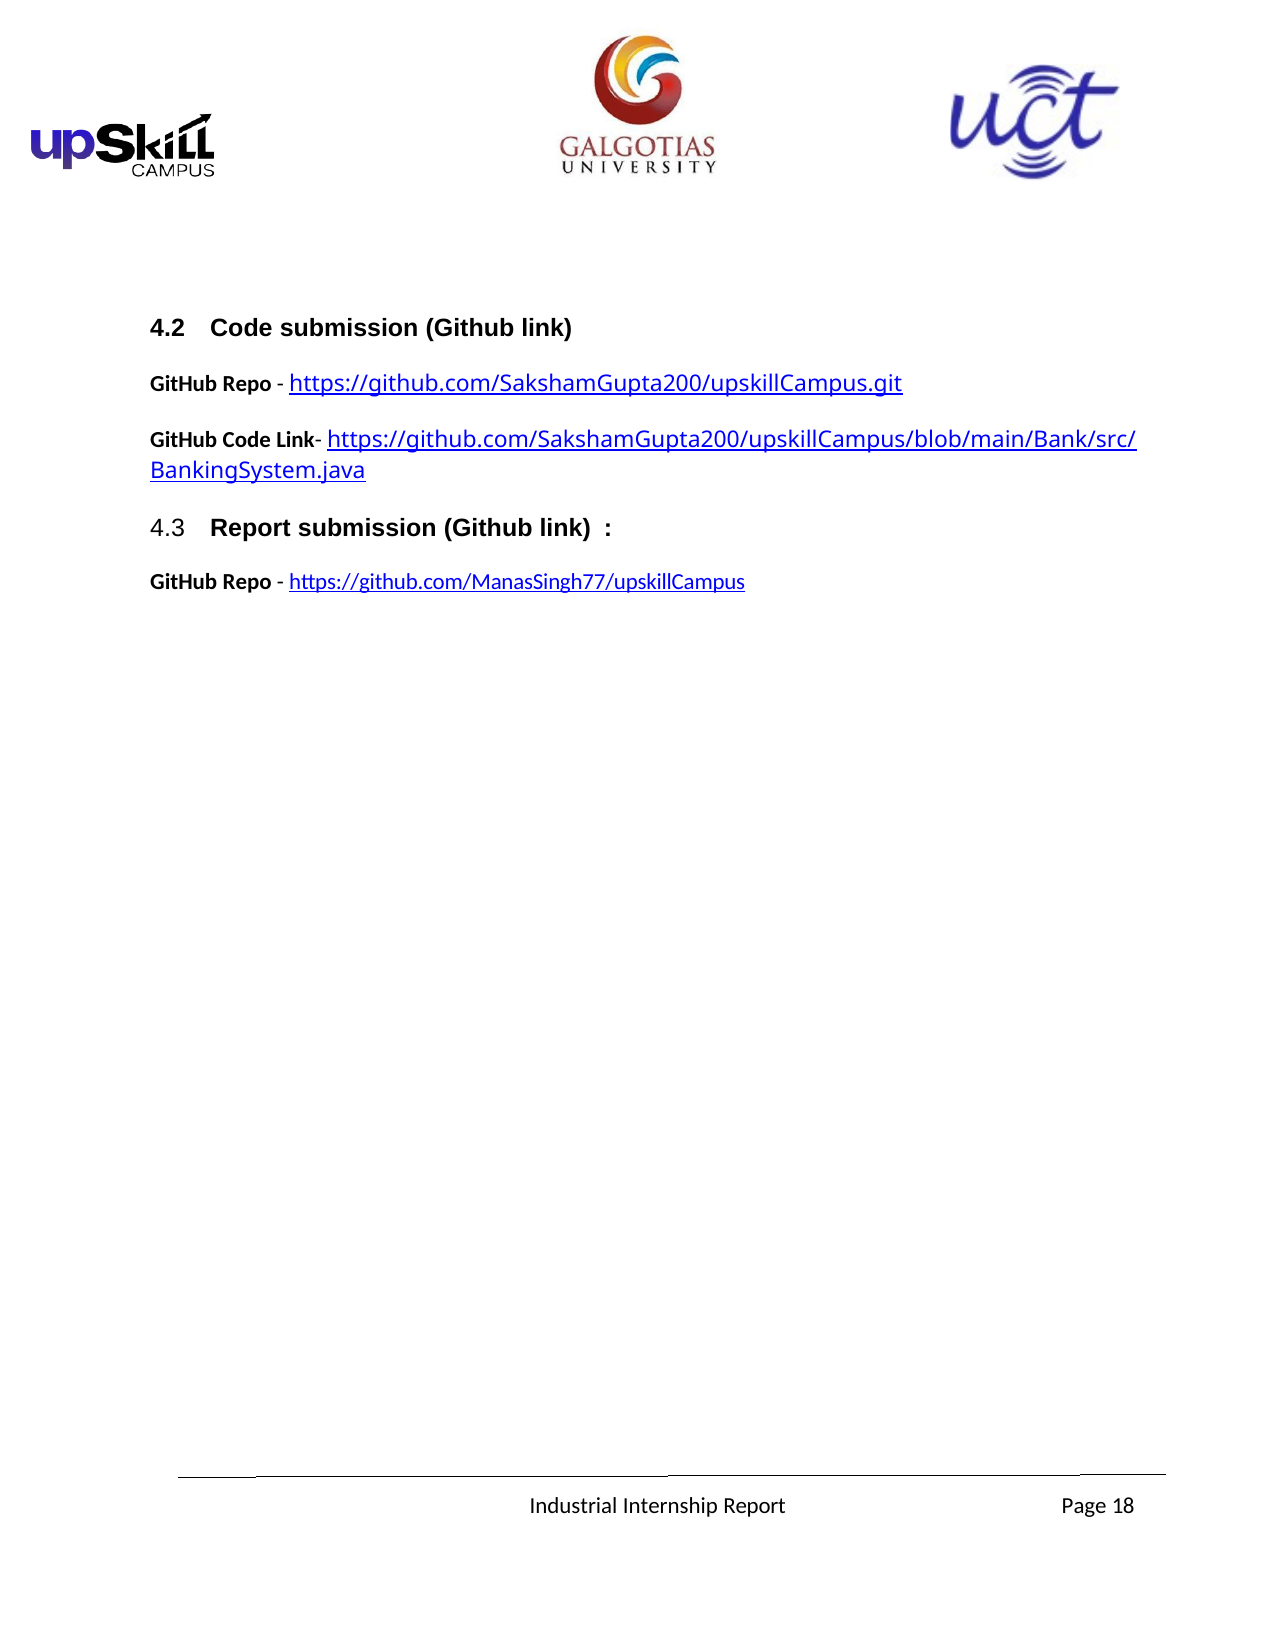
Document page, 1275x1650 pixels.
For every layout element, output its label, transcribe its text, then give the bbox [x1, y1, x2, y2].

picture [950, 64, 1120, 181]
list Code submission (Github link) [150, 313, 1267, 342]
text GitHub Code Link- https://github.com/SakshamGupta200/upskillCampus/blob/main/Bank/src/BankingSystem.java [150, 423, 1267, 486]
picture [31, 113, 215, 177]
picture [556, 27, 720, 178]
text GitHub Repo - https://github.com/SakshamGupta200/upskillCampus.git [150, 367, 1267, 398]
list Report submission (Github link) : [150, 513, 1267, 542]
text GitHub Repo - https://github.com/ManasSingh77/upskillCampus [150, 567, 1267, 595]
